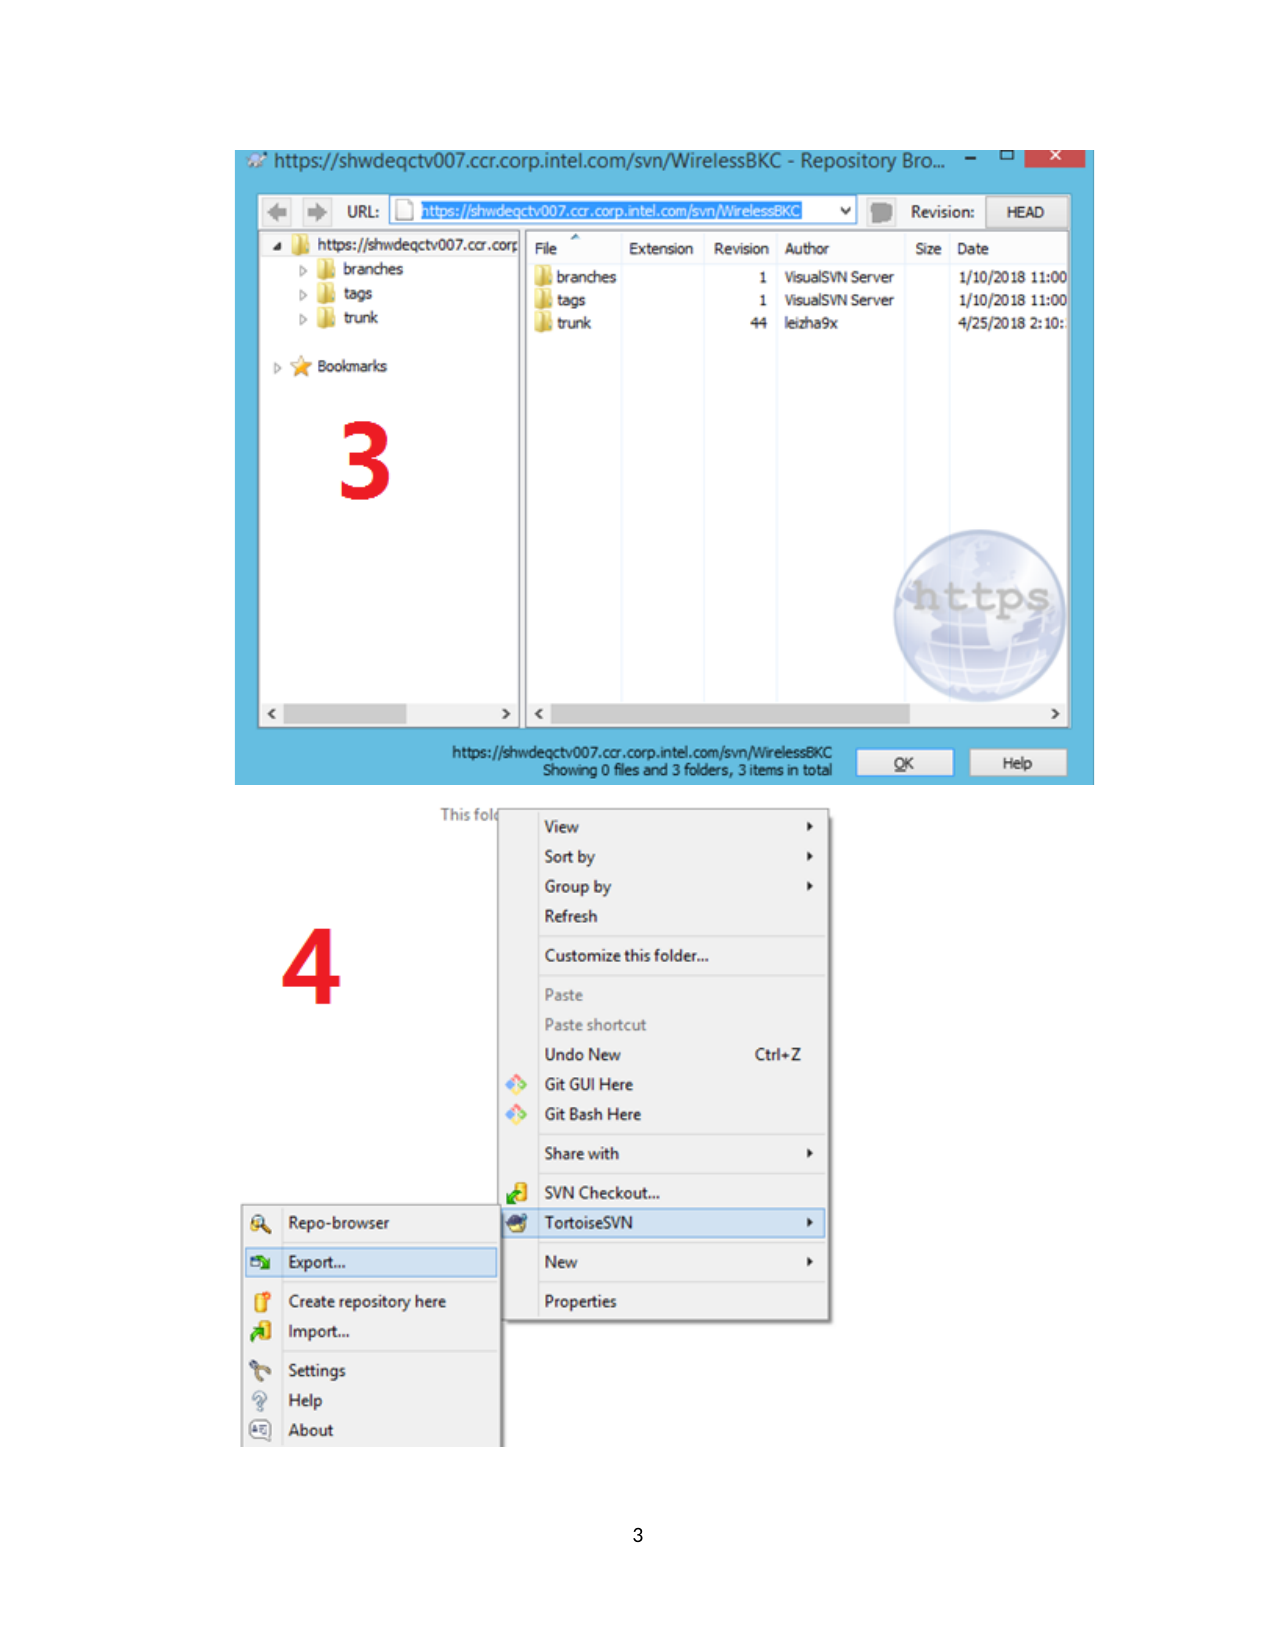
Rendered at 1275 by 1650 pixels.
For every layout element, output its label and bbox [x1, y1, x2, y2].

picture [234, 150, 1095, 785]
picture [236, 807, 843, 1447]
